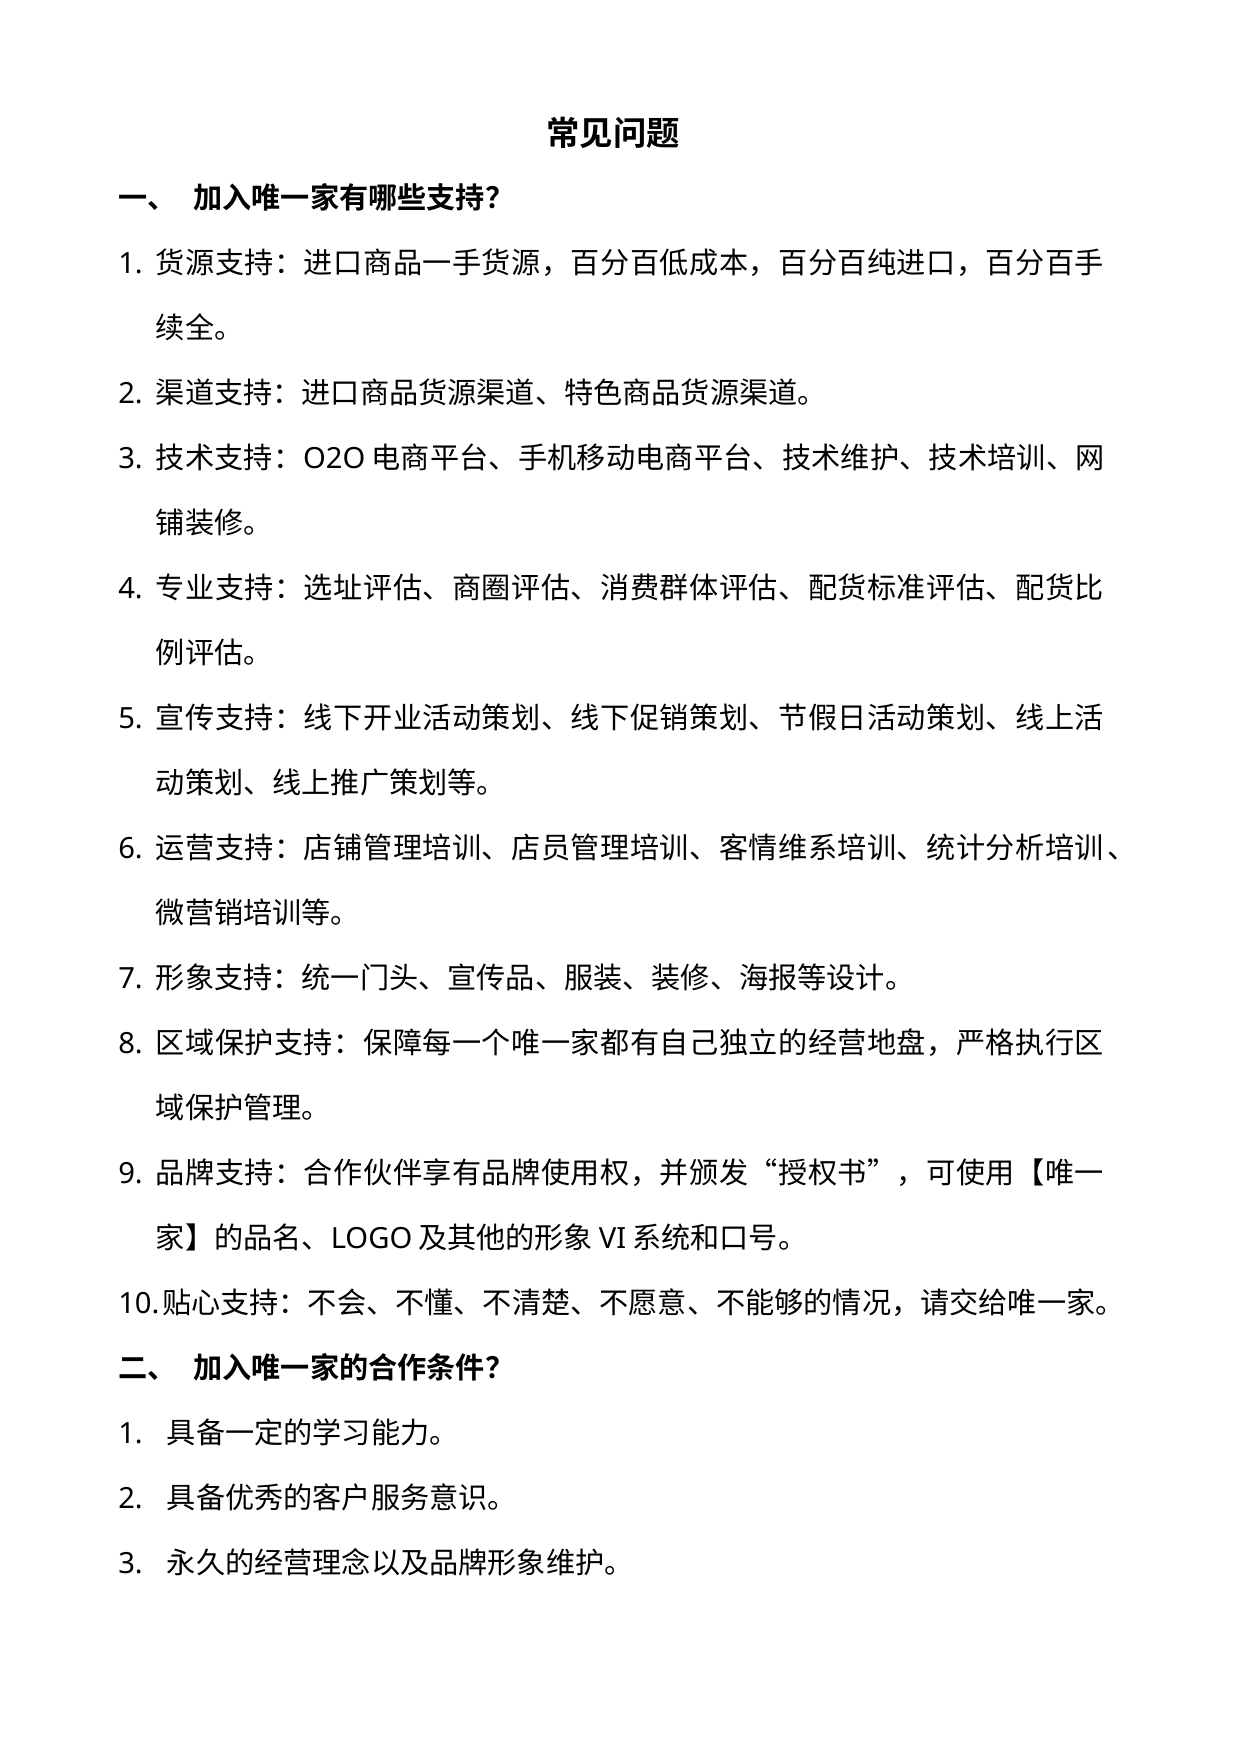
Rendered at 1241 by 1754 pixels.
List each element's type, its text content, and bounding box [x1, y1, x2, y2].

list 运营支持：店铺管理培训、店员管理培训、客情维系培训、统计分析培训、微营销培训等。 [118, 814, 1107, 944]
list 宣传支持：线下开业活动策划、线下促销策划、节假日活动策划、线上活动策划、线上推广策划等。 [118, 684, 1107, 814]
list 区域保护支持：保障每一个唯一家都有自己独立的经营地盘，严格执行区域保护管理。 [118, 1009, 1107, 1139]
list 形象支持：统一门头、宣传品、服装、装修、海报等设计。 [118, 944, 1107, 1009]
list 加入唯一家有哪些支持？ [118, 164, 1107, 229]
list 具备一定的学习能力。 [118, 1399, 1107, 1464]
list 永久的经营理念以及品牌形象维护。 [118, 1529, 1107, 1594]
list 加入唯一家的合作条件？ [118, 1334, 1107, 1399]
list 专业支持：选址评估、商圈评估、消费群体评估、配货标准评估、配货比例评估。 [118, 554, 1107, 684]
list 渠道支持：进口商品货源渠道、特色商品货源渠道。 [118, 359, 1107, 424]
list 贴心支持：不会、不懂、不清楚、不愿意、不能够的情况，请交给唯一家。 [118, 1269, 1107, 1334]
list 具备优秀的客户服务意识。 [118, 1464, 1107, 1529]
list 品牌支持：合作伙伴享有品牌使用权，并颁发“授权书”，可使用【唯一家】的品名、LOGO及其他的形象VI系统和口号。 [118, 1139, 1107, 1269]
text 常见问题 [118, 99, 1107, 164]
list 货源支持：进口商品一手货源，百分百低成本，百分百纯进口，百分百手续全。 [118, 229, 1107, 359]
list 技术支持：O2O电商平台、手机移动电商平台、技术维护、技术培训、网铺装修。 [118, 424, 1107, 554]
